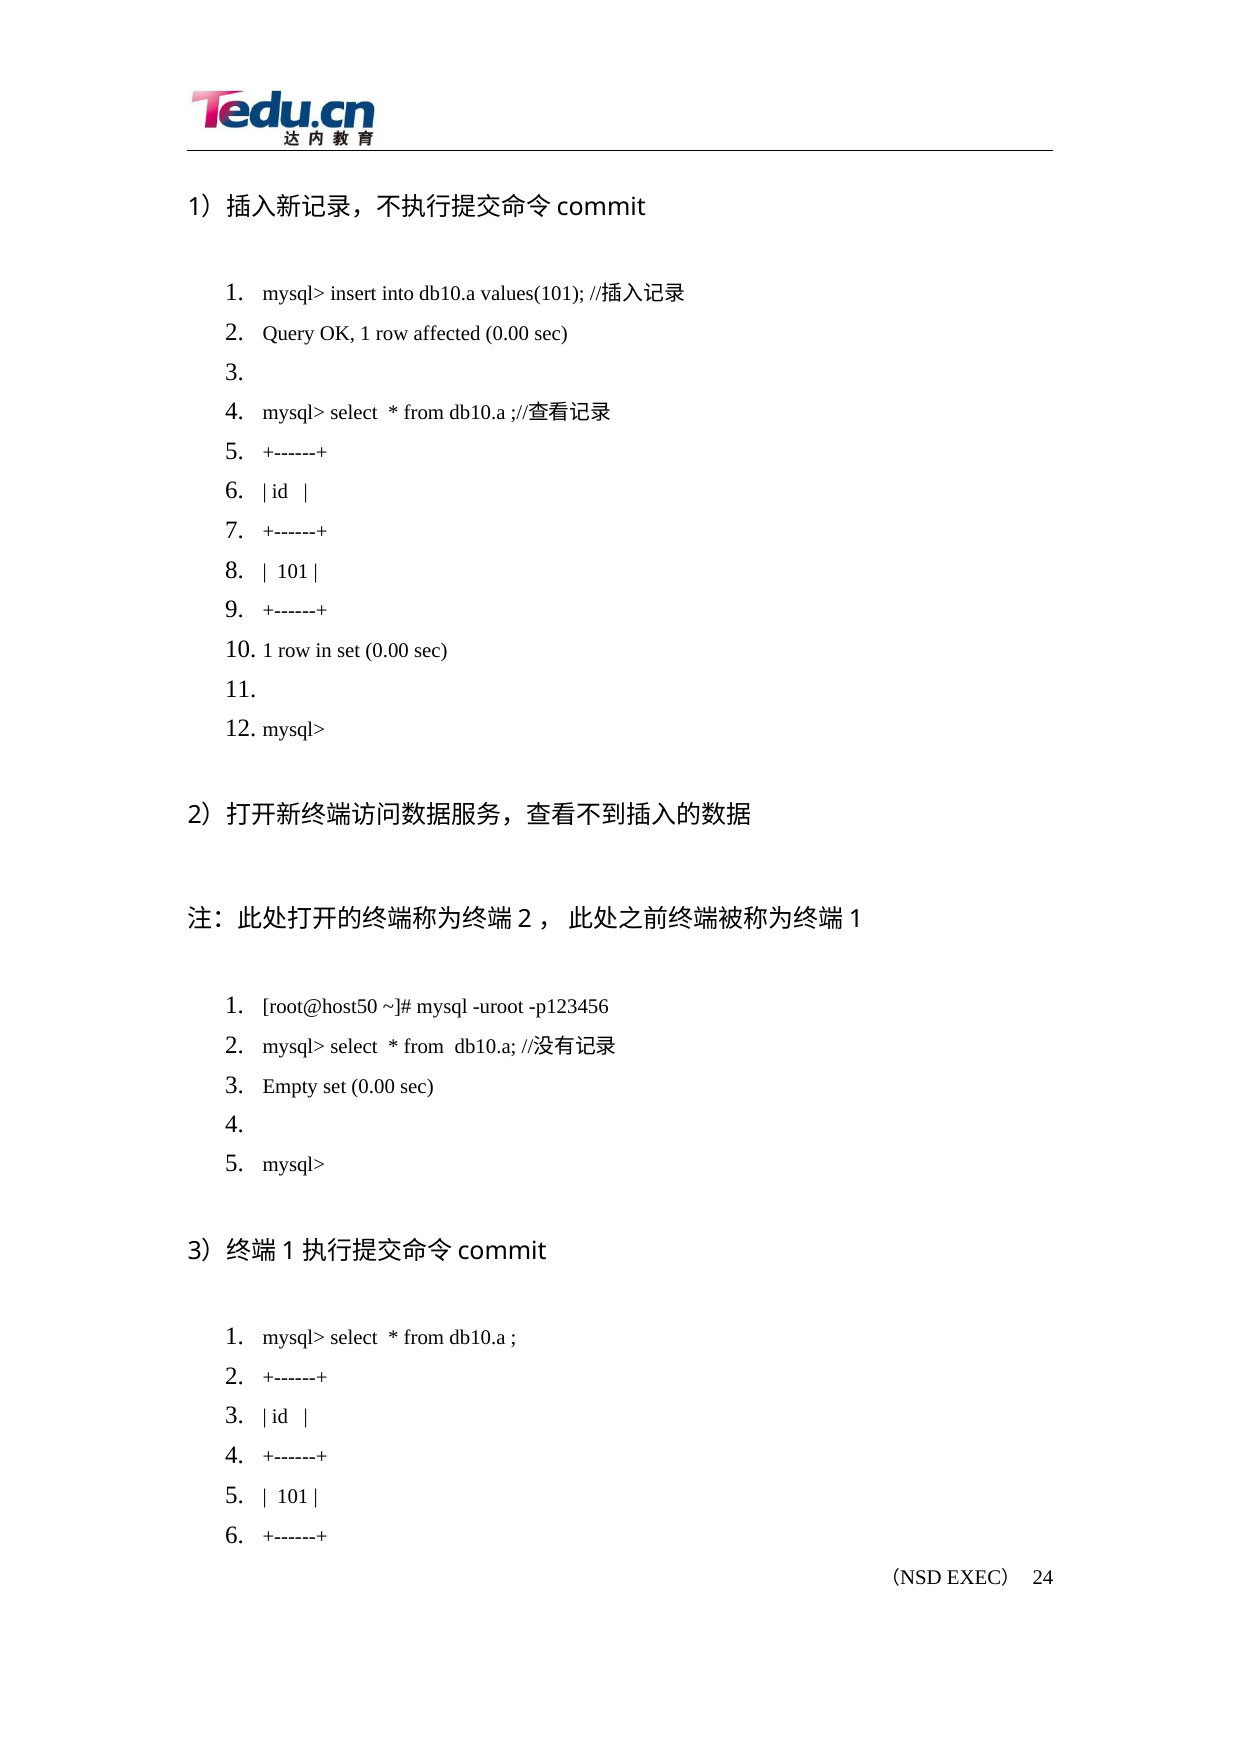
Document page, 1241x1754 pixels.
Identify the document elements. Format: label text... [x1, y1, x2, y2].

list mysql> insert into db10.a values(101); //插入记录 [225, 275, 1053, 309]
list +------+ [225, 592, 1053, 626]
list +------+ [225, 1517, 1053, 1551]
list +------+ [225, 512, 1053, 546]
list +------+ [225, 1358, 1053, 1392]
picture [187, 88, 379, 148]
text 2）打开新终端访问数据服务，查看不到插入的数据 [187, 779, 1053, 847]
list | id | [225, 1398, 1053, 1432]
text 3）终端1 执行提交命令commit [187, 1214, 1053, 1282]
list [root@host50 ~]# mysql -uroot -p123456 [225, 987, 1053, 1021]
list mysql> [225, 710, 1053, 744]
list mysql> select * from db10.a; //没有记录 [225, 1027, 1053, 1061]
text 注：此处打开的终端称为终端2 ， 此处之前终端被称为终端1 [187, 883, 1053, 951]
list Query OK, 1 row affected (0.00 sec) [225, 315, 1053, 349]
list mysql> [225, 1146, 1053, 1179]
list 1 row in set (0.00 sec) [225, 632, 1053, 666]
list +------+ [225, 433, 1053, 467]
list mysql> select * from db10.a ; [225, 1319, 1053, 1353]
list mysql> select * from db10.a ;//查看记录 [225, 393, 1053, 427]
text 1）插入新记录，不执行提交命令commit [187, 170, 1053, 238]
list | 101 | [225, 552, 1053, 586]
list +------+ [225, 1438, 1053, 1472]
list | 101 | [225, 1477, 1053, 1511]
list Empty set (0.00 sec) [225, 1067, 1053, 1101]
list | id | [225, 473, 1053, 507]
